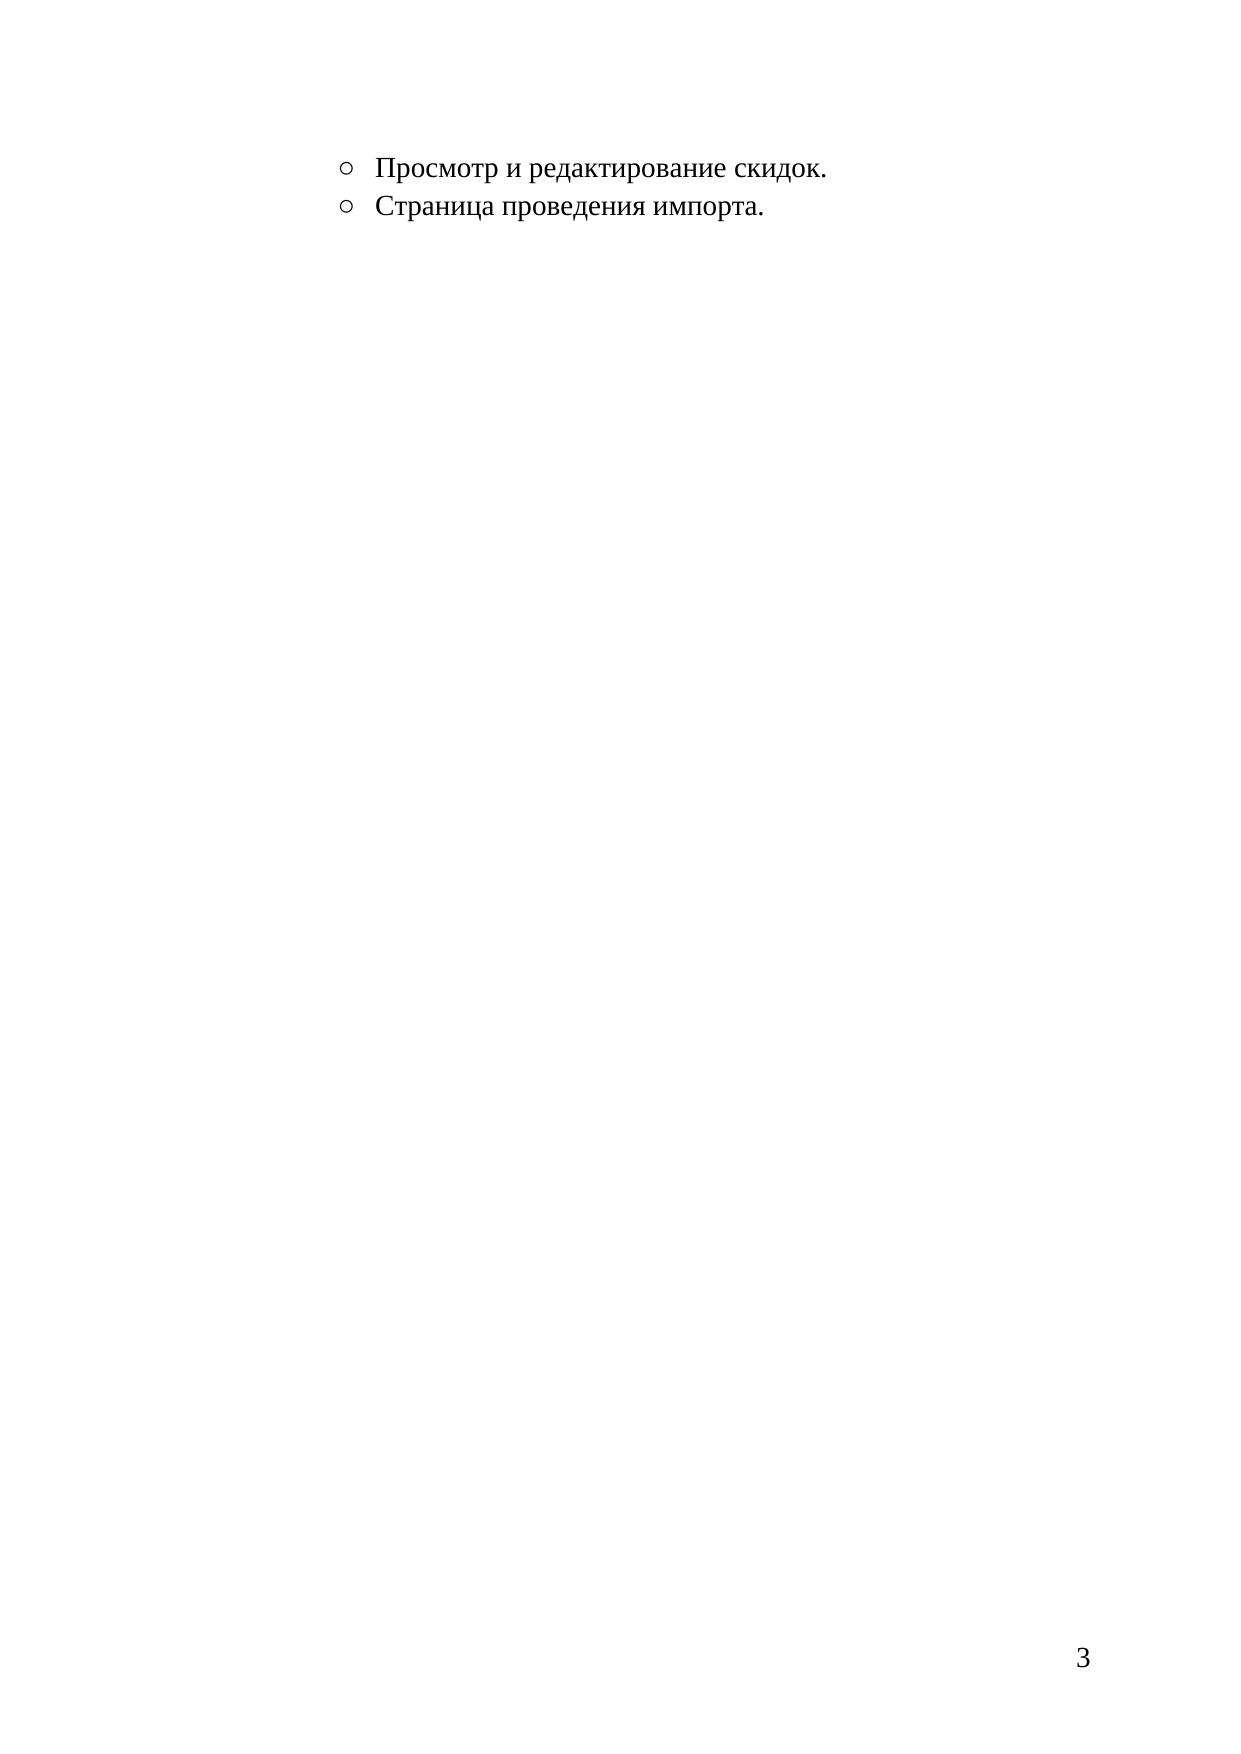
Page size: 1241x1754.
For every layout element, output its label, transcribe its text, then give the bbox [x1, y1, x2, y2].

list Страница проведения импорта. [337, 188, 1090, 222]
list Просмотр и редактирование скидок. [337, 150, 1090, 183]
